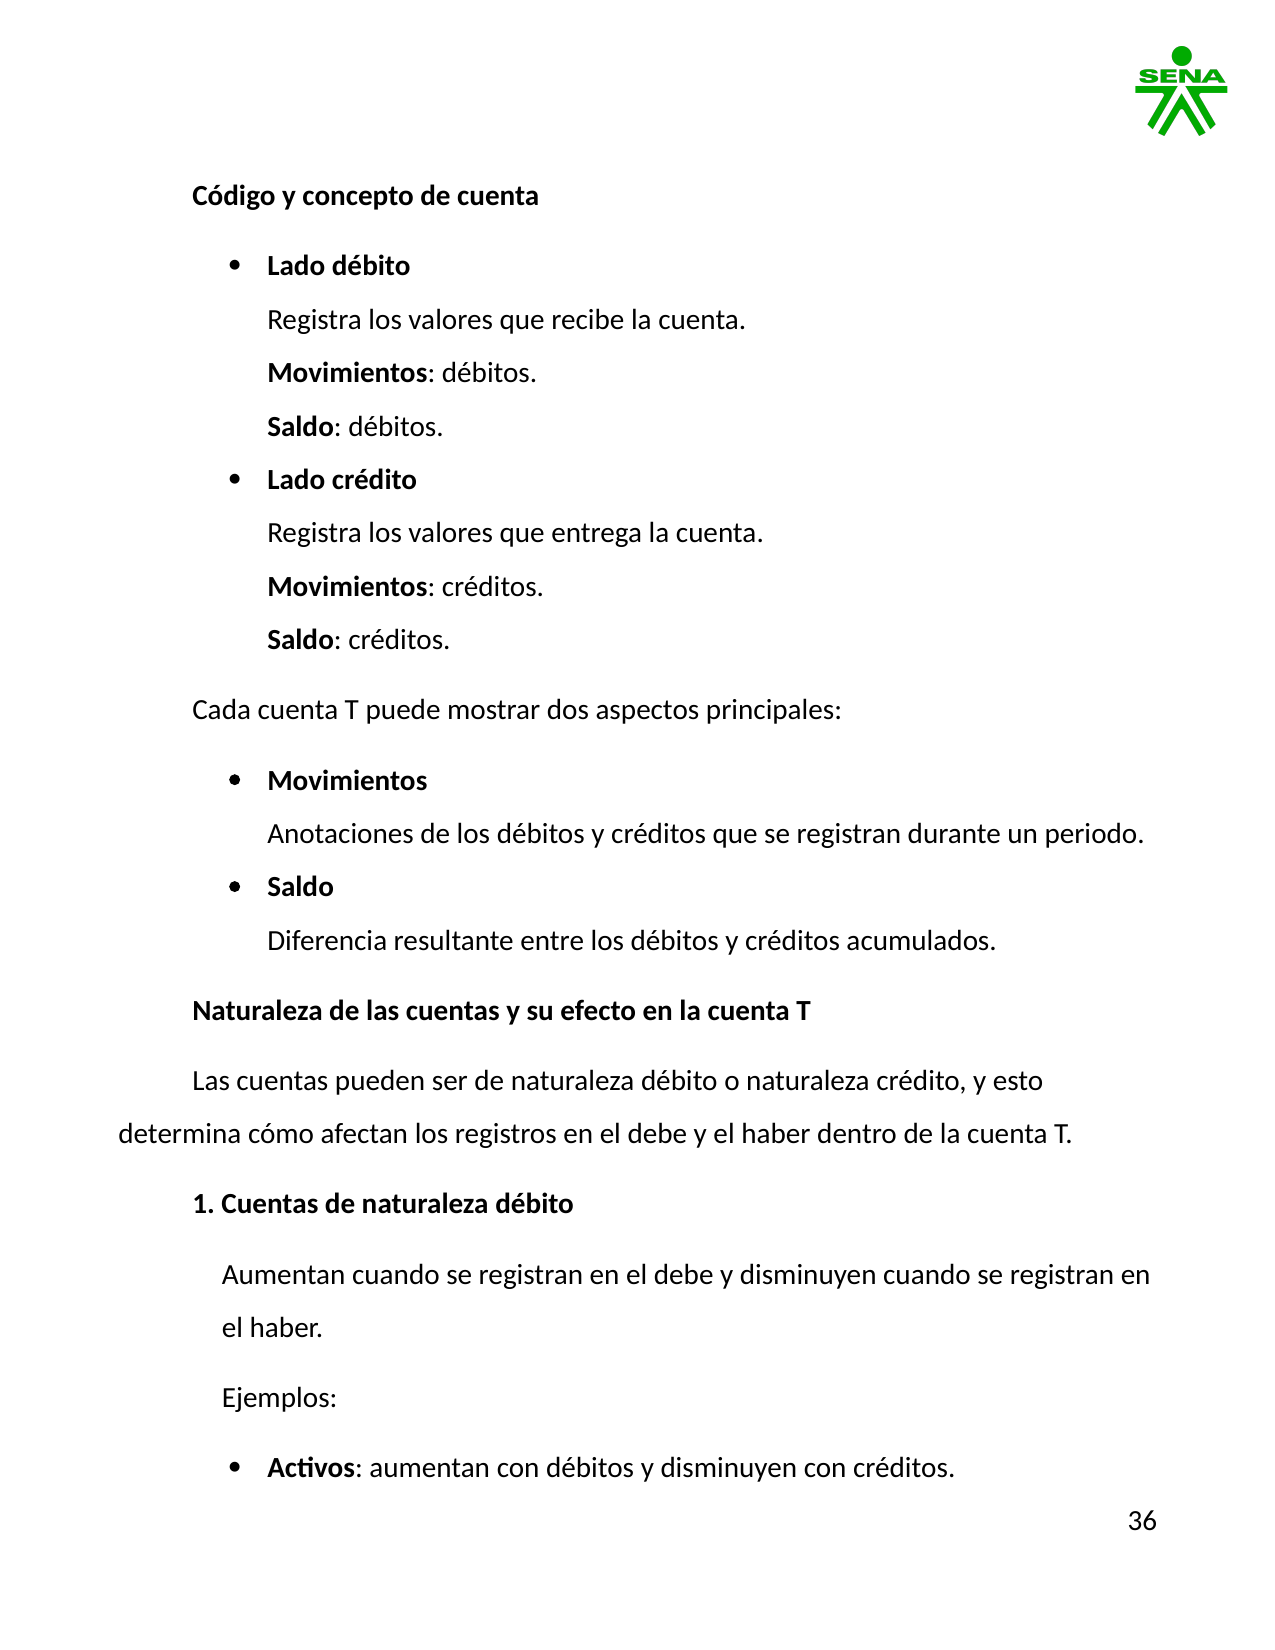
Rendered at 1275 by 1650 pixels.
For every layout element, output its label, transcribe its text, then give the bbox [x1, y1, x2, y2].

list Activos: aumentan con débitos y disminuyen con créditos. [229, 1449, 1157, 1485]
text Ejemplos: [148, 1379, 1157, 1415]
list Registra los valores que entrega la cuenta. [267, 514, 1157, 550]
picture [1135, 46, 1228, 136]
list Diferencia resultante entre los débitos y créditos acumulados. [267, 922, 1157, 957]
text Cada cuenta T puede mostrar dos aspectos principales: [118, 691, 1157, 727]
list Registra los valores que recibe la cuenta. [267, 301, 1157, 336]
list Movimientos: débitos. [267, 354, 1157, 390]
subtitle Código y concepto de cuenta [118, 177, 1157, 213]
text Aumentan cuando se registran en el debe y disminuyen cuando se registran en el haber. [222, 1256, 1157, 1345]
list Saldo: créditos. [267, 621, 1157, 657]
list Movimientos [229, 762, 1157, 797]
list Lado crédito [229, 461, 1157, 497]
subtitle Naturaleza de las cuentas y su efecto en la cuenta T [118, 992, 1157, 1028]
list Lado débito [229, 247, 1157, 283]
list Anotaciones de los débitos y créditos que se registran durante un periodo. [267, 815, 1157, 851]
list Movimientos: créditos. [267, 568, 1157, 603]
text Las cuentas pueden ser de naturaleza débito o naturaleza crédito, y esto determina cómo afectan los registros en el debe y el haber dentro de la cuenta T. [118, 1062, 1157, 1151]
text 1. Cuentas de naturaleza débito [118, 1186, 1157, 1221]
list Saldo: débitos. [267, 408, 1157, 443]
list Saldo [229, 868, 1157, 904]
